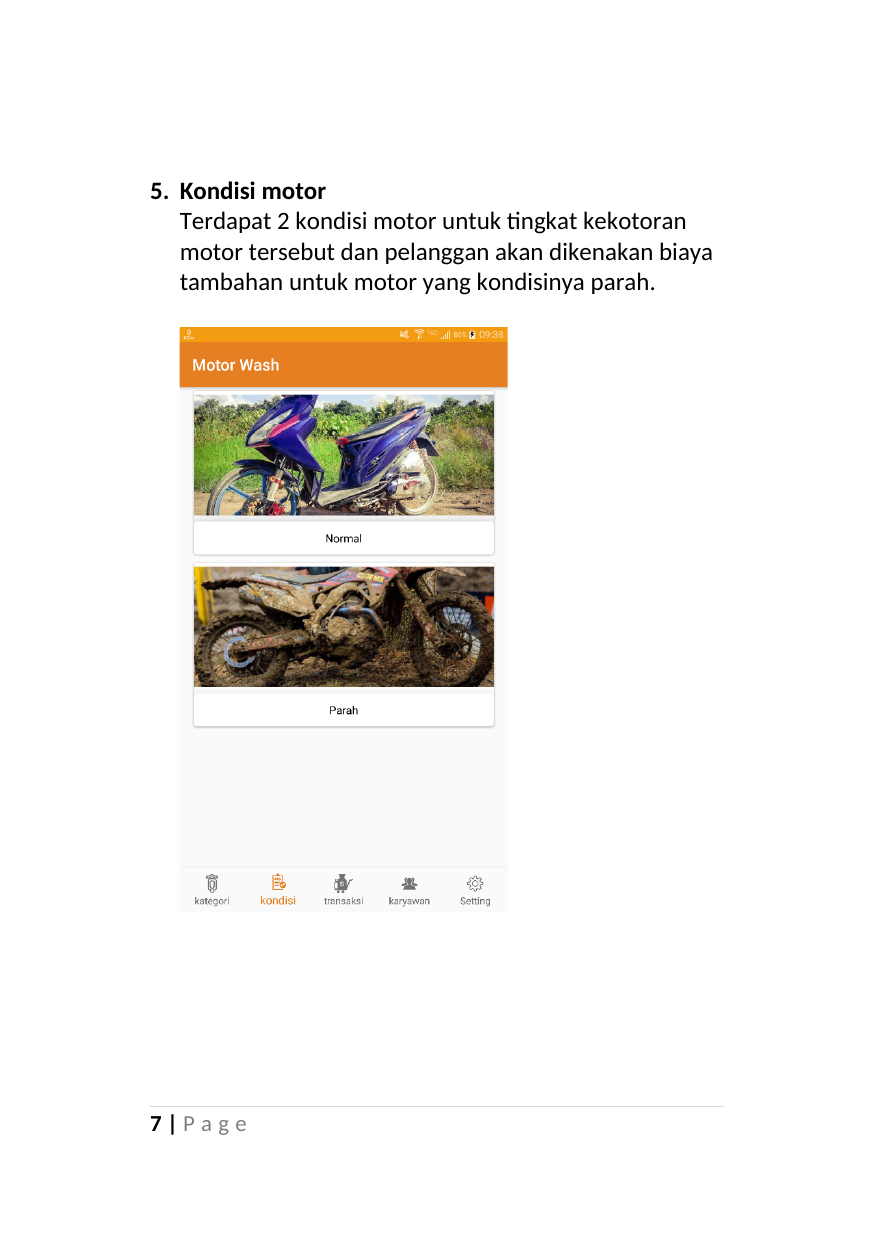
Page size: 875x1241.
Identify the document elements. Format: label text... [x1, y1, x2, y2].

list Kondisi motor [150, 175, 724, 206]
picture [179, 327, 508, 912]
list Terdapat 2 kondisi motor untuk tingkat kekotoran motor tersebut dan pelanggan akan dikenakan biaya tambahan untuk motor yang kondisinya parah. [179, 206, 724, 297]
